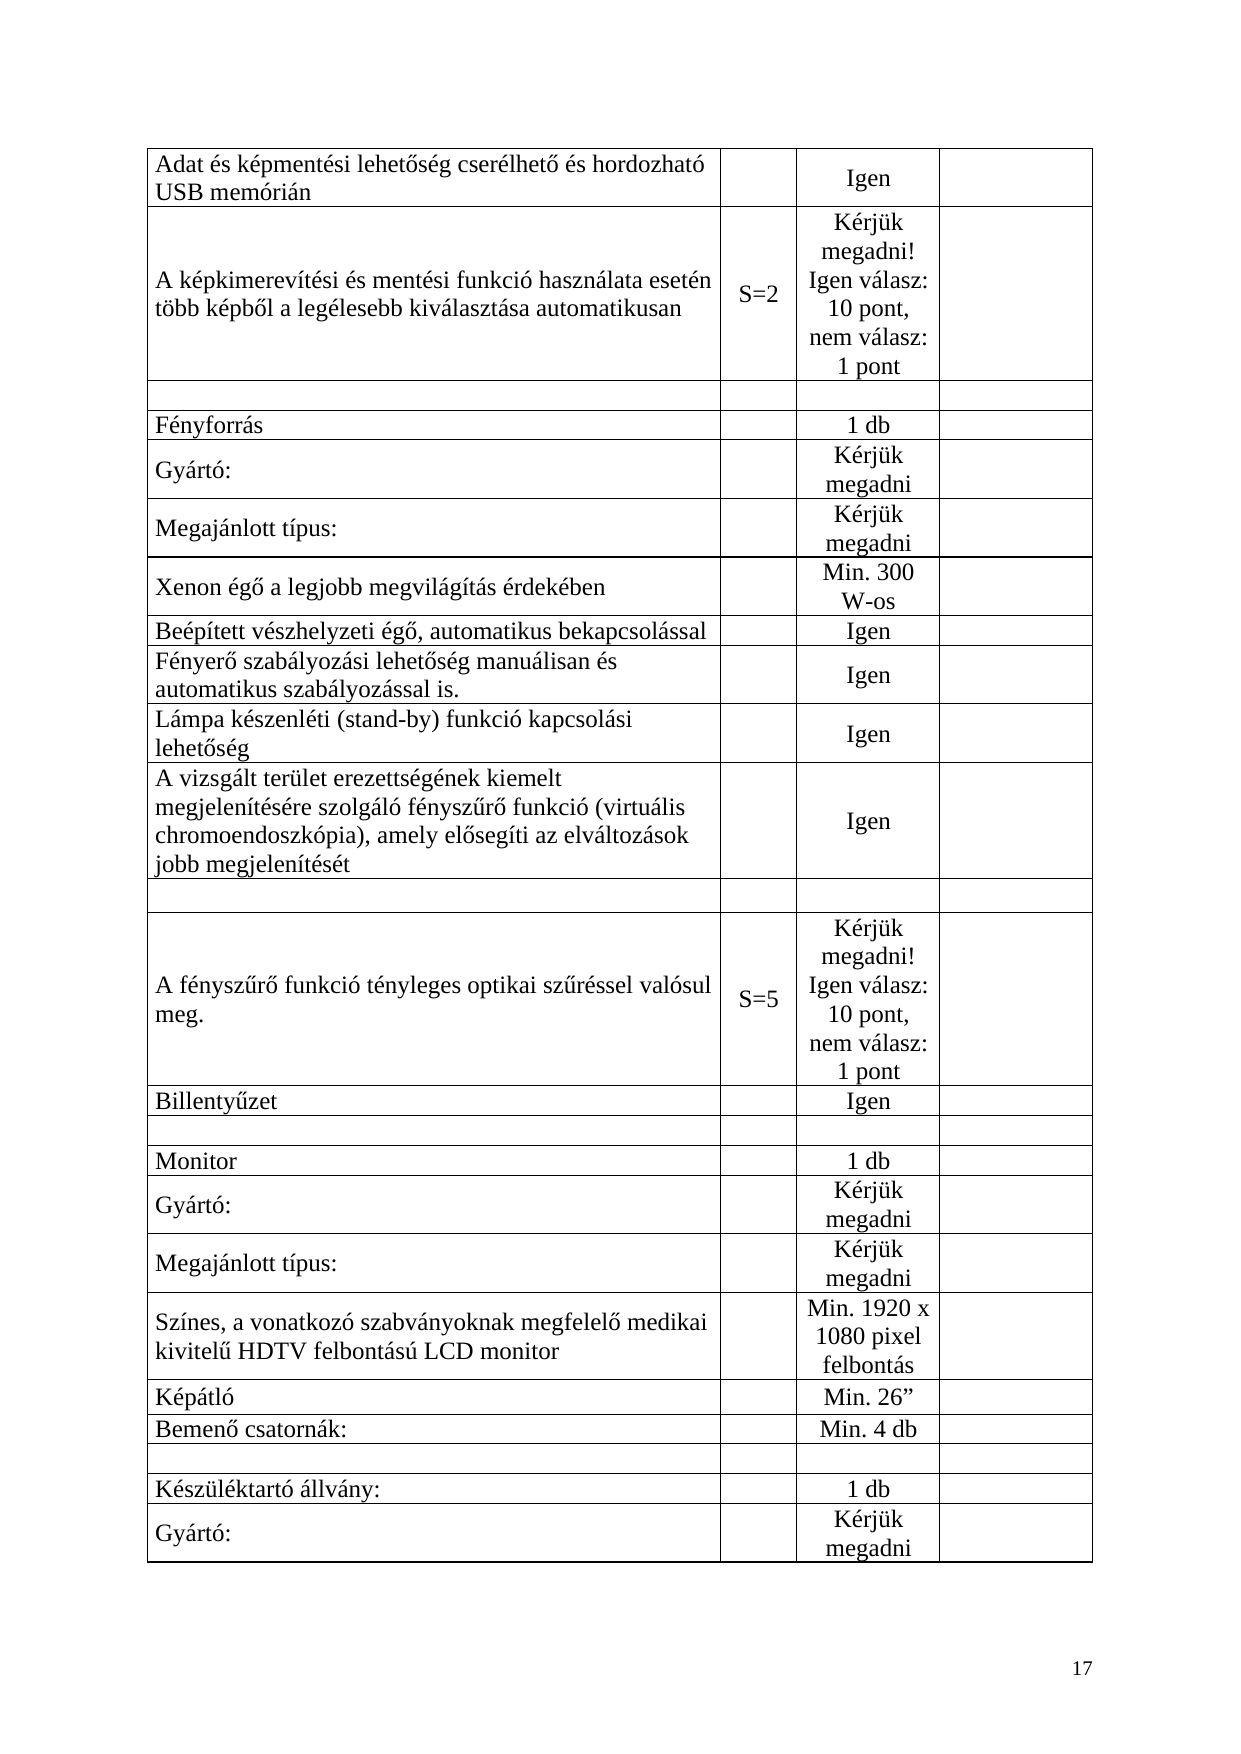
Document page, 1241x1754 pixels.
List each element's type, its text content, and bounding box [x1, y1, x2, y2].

table_cell [148, 381, 720, 409]
table_cell [940, 1474, 1092, 1503]
table_cell [721, 149, 796, 206]
table_cell A vizsgált terület erezettségének kiemelt megjelenítésére szolgáló fényszűrő funkció (virtuális chromoendoszkópia), amely elősegíti az elváltozások jobb megjelenítését [148, 763, 720, 878]
table_cell Megajánlott típus: [148, 1234, 720, 1292]
table_cell [940, 879, 1092, 912]
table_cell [797, 207, 939, 380]
table_cell [940, 440, 1092, 498]
table_cell Igen [797, 149, 939, 206]
table_cell [721, 1474, 796, 1503]
table_cell Adat és képmentési lehetőség cserélhető és hordozható USB memórián [148, 149, 720, 206]
table_cell [940, 207, 1092, 380]
table_cell [797, 381, 939, 409]
table_cell 1 db [797, 1474, 939, 1503]
table_cell [721, 616, 796, 645]
table_cell [940, 1146, 1092, 1174]
table_cell Gyártó: [148, 1176, 720, 1233]
table_cell Kérjük megadni [797, 1234, 939, 1292]
table_cell [721, 411, 796, 439]
table_cell Képátló [148, 1380, 720, 1413]
table_cell [797, 1116, 939, 1145]
table_cell Kérjük megadni [797, 499, 939, 556]
table_cell Min. 4 db [797, 1415, 939, 1443]
table_cell [940, 1380, 1092, 1413]
table_cell [721, 1380, 796, 1413]
table_cell [721, 1504, 796, 1561]
table_cell [721, 381, 796, 409]
table_cell [721, 1176, 796, 1233]
table_cell [721, 499, 796, 556]
table_cell Xenon égő a legjobb megvilágítás érdekében [148, 558, 720, 615]
table_cell [721, 1415, 796, 1443]
table_cell [721, 1444, 796, 1473]
table_cell [721, 1146, 796, 1174]
table_cell [940, 1504, 1092, 1561]
table_cell [148, 1444, 720, 1473]
table_cell [940, 149, 1092, 206]
table_cell [940, 411, 1092, 439]
table_cell 1 db [797, 1146, 939, 1174]
table_cell [721, 558, 796, 615]
table_cell A képkimerevítési és mentési funkció használata esetén több képből a legélesebb kiválasztása automatikusan [148, 207, 720, 380]
table_cell Igen [797, 646, 939, 703]
table_cell [721, 440, 796, 498]
table_cell Gyártó: [148, 440, 720, 498]
table_cell [940, 1086, 1092, 1115]
table_cell Fényforrás [148, 411, 720, 439]
table_cell Igen [797, 704, 939, 762]
table_cell [721, 1234, 796, 1292]
table_cell Kérjük megadni! Igen válasz: 10 pont, nem válasz: 1 pont [797, 913, 939, 1085]
table_cell [940, 1176, 1092, 1233]
table_cell A fényszűrő funkció tényleges optikai szűréssel valósul meg. [148, 913, 720, 1085]
table_cell Min. 300 W-os [797, 558, 939, 615]
table_cell Igen [797, 763, 939, 878]
table_cell [940, 1116, 1092, 1145]
table_cell Lámpa készenléti (stand-by) funkció kapcsolási lehetőség [148, 704, 720, 762]
table_cell Fényerő szabályozási lehetőség manuálisan és automatikus szabályozással is. [148, 646, 720, 703]
table_cell [940, 704, 1092, 762]
table_cell [721, 1293, 796, 1379]
table_cell [940, 1293, 1092, 1379]
table_cell Igen [797, 616, 939, 645]
table_cell Monitor [148, 1146, 720, 1174]
table_cell [940, 616, 1092, 645]
table_cell [721, 879, 796, 912]
table_cell Kérjük megadni [797, 1176, 939, 1233]
table_cell [940, 913, 1092, 1085]
table_cell S=5 [721, 913, 796, 1085]
table_cell Bemenő csatornák: [148, 1415, 720, 1443]
table_cell Beépített vészhelyzeti égő, automatikus bekapcsolással [148, 616, 720, 645]
table_cell [797, 1444, 939, 1473]
table_cell Kérjük megadni [797, 440, 939, 498]
table_cell [940, 499, 1092, 556]
table_cell Billentyűzet [148, 1086, 720, 1115]
table_cell [721, 1116, 796, 1145]
table_cell Készüléktartó állvány: [148, 1474, 720, 1503]
table_cell [721, 704, 796, 762]
table_cell [940, 763, 1092, 878]
table_cell [940, 558, 1092, 615]
table_cell [721, 646, 796, 703]
table_cell [940, 1415, 1092, 1443]
table_cell Gyártó: [148, 1504, 720, 1561]
table_cell S=2 [721, 207, 796, 380]
table_cell Színes, a vonatkozó szabványoknak megfelelő medikai kivitelű HDTV felbontású LCD monitor [148, 1293, 720, 1379]
table_cell Min. [797, 1380, 939, 1413]
table_cell Igen [797, 1086, 939, 1115]
table_cell [721, 1086, 796, 1115]
table_cell [940, 1444, 1092, 1473]
table_cell [940, 1234, 1092, 1292]
table_cell [940, 381, 1092, 409]
table_cell Megajánlott típus: [148, 499, 720, 556]
table_cell [797, 879, 939, 912]
table_cell [148, 879, 720, 912]
table_cell [148, 1116, 720, 1145]
table_cell 1 db [797, 411, 939, 439]
table_cell Kérjük megadni [797, 1504, 939, 1561]
table_cell Min. 1920 x 1080 pixel felbontás [797, 1293, 939, 1379]
table_cell [940, 646, 1092, 703]
table_cell [721, 763, 796, 878]
